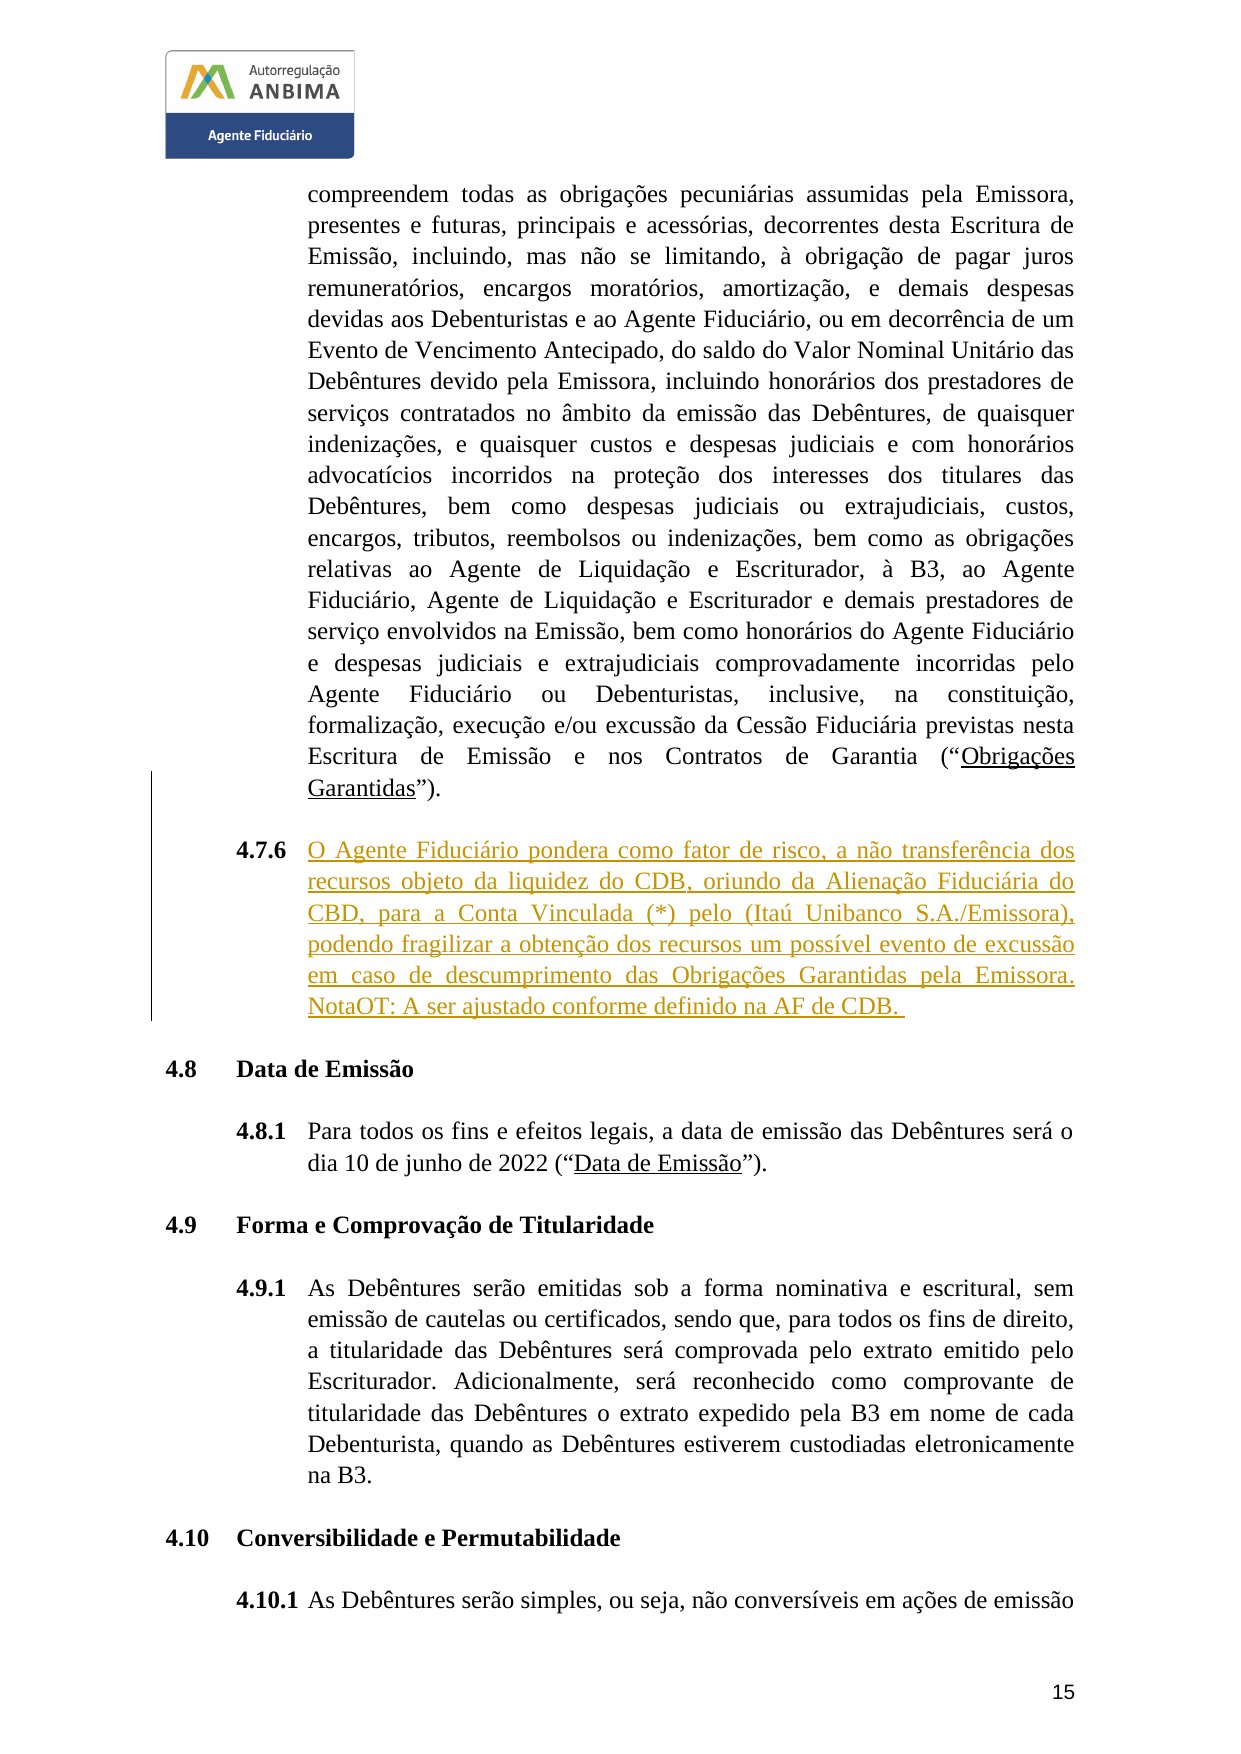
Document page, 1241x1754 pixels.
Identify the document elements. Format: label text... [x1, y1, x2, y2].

text Conversibilidade e Permutabilidade [165, 1521, 1075, 1552]
text Data de Emissão [165, 1052, 1075, 1083]
text As Debêntures serão emitidas sob a forma nominativa e escritural, sem emissão de cautelas ou certificados, sendo que, para todos os fins de direito, a titularidade das Debêntures será comprovada pelo extrato emitido pelo Escriturador. Adicionalmente, será reconhecido como comprovante de titularidade das Debêntures o extrato expedido pela B3 em nome de cada Debenturista, quando as Debêntures estiverem custodiadas eletronicamente na B3. [236, 1271, 1075, 1490]
picture [165, 50, 355, 159]
text Para todos os fins e efeitos legais, a data de emissão das Debêntures será o dia 10 de junho de 2022 (“Data de Emissão”). [236, 1115, 1075, 1177]
text Forma e Comprovação de Titularidade [165, 1208, 1075, 1240]
